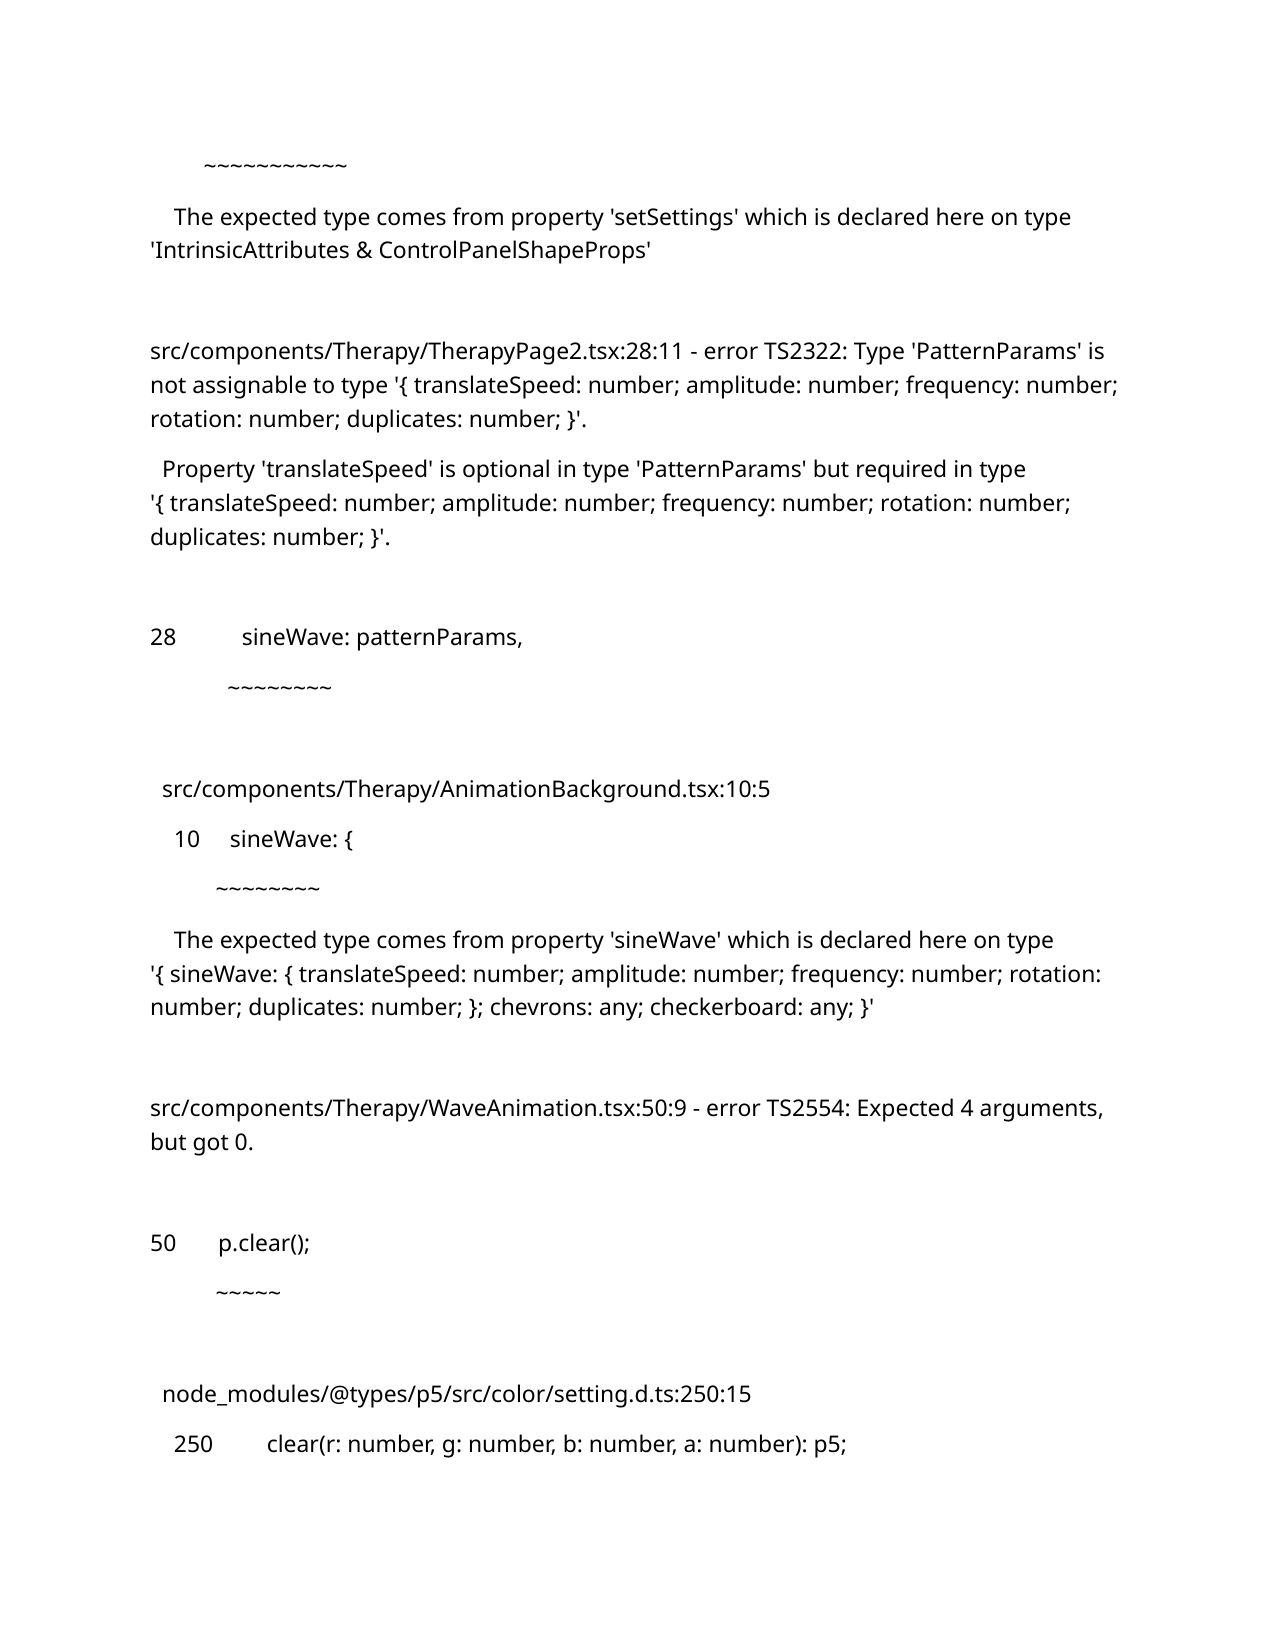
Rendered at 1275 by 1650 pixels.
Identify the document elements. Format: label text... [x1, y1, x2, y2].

text The expected type comes from property 'sineWave' which is declared here on type '{ sineWave: { translateSpeed: number; amplitude: number; frequency: number; rotation: number; duplicates: number; }; chevrons: any; checkerboard: any; }' [150, 924, 1125, 1022]
text node_modules/@types/p5/src/color/setting.d.ts:250:15 [150, 1378, 1125, 1409]
text ~~~~~~~~ [150, 672, 1125, 703]
text 28 sineWave: patternParams, [150, 621, 1125, 652]
text src/components/Therapy/TherapyPage2.tsx:28:11 - error TS2322: Type 'PatternParams' is not assignable to type '{ translateSpeed: number; amplitude: number; frequency: number; rotation: number; duplicates: number; }'. [150, 335, 1125, 434]
text 250 clear(r: number, g: number, b: number, a: number): p5; [150, 1428, 1125, 1459]
text ~~~~~~~~~~~ [150, 150, 1125, 181]
text 10 sineWave: { [150, 823, 1125, 854]
text ~~~~~ [150, 1277, 1125, 1308]
text src/components/Therapy/WaveAnimation.tsx:50:9 - error TS2554: Expected 4 arguments, but got 0. [150, 1092, 1125, 1157]
text src/components/Therapy/AnimationBackground.tsx:10:5 [150, 772, 1125, 804]
text 50 p.clear(); [150, 1227, 1125, 1258]
text ~~~~~~~~ [150, 873, 1125, 904]
text Property 'translateSpeed' is optional in type 'PatternParams' but required in type '{ translateSpeed: number; amplitude: number; frequency: number; rotation: number; duplicates: number; }'. [150, 453, 1125, 552]
text The expected type comes from property 'setSettings' which is declared here on type 'IntrinsicAttributes & ControlPanelShapeProps' [150, 200, 1125, 265]
